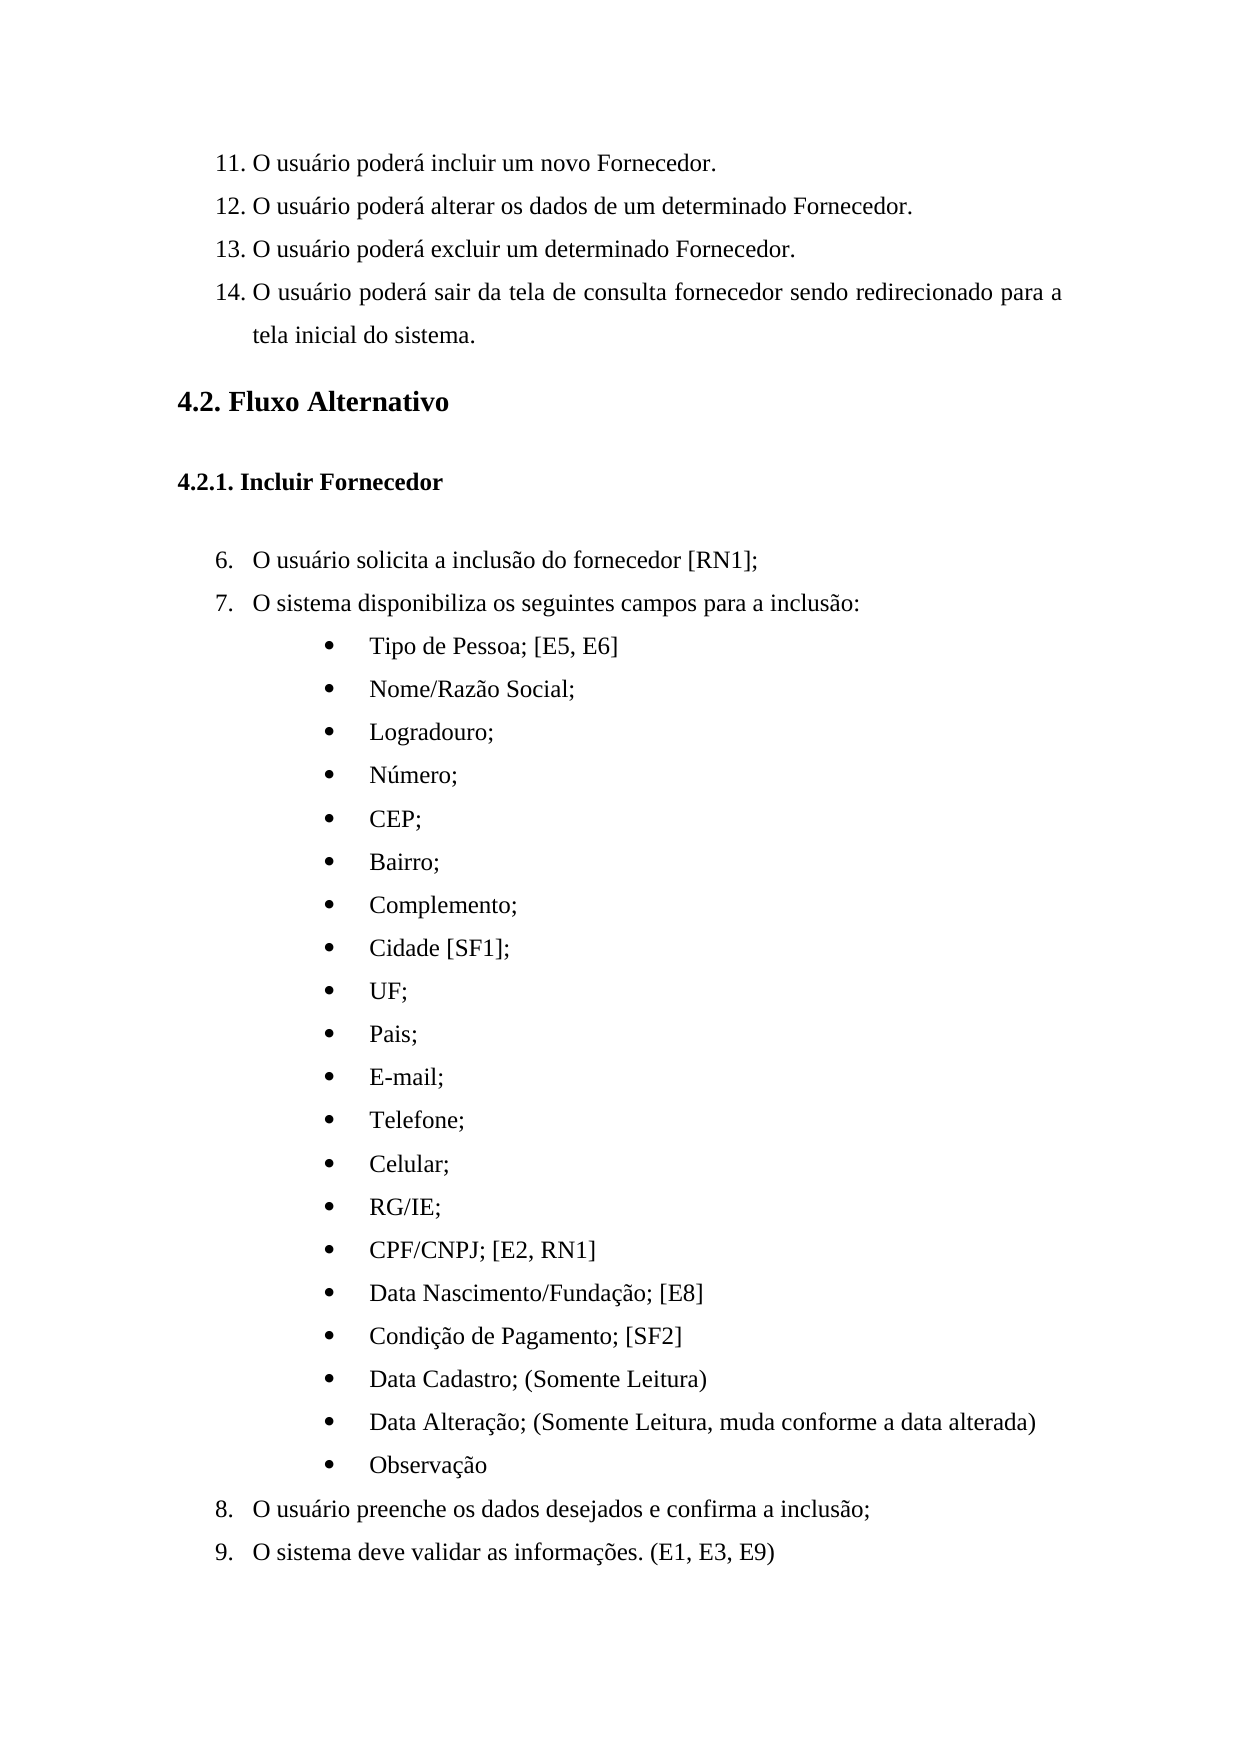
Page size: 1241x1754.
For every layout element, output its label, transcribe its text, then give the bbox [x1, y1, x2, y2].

list CPF/CNPJ; [E2, RN1] [325, 1235, 1063, 1264]
list Condição de Pagamento; [SF2] [325, 1321, 1063, 1350]
list Logradouro; [325, 717, 1063, 746]
list Nome/Razão Social; [325, 674, 1063, 703]
list O sistema deve validar as informações. (E1, E3, E9) [215, 1537, 1063, 1566]
subtitle 4.2. Fluxo Alternativo [177, 384, 1063, 418]
list O usuário poderá incluir um novo Fornecedor. [215, 148, 1063, 176]
subtitle 4.2.1. Incluir Fornecedor [177, 467, 1063, 496]
list Data Cadastro; (Somente Leitura) [325, 1364, 1063, 1393]
list O usuário poderá sair da tela de consulta fornecedor sendo redirecionado para a tela inicial do sistema. [215, 277, 1063, 349]
list E-mail; [325, 1062, 1063, 1091]
list Data Nascimento/Fundação; [E8] [325, 1278, 1063, 1307]
list Complemento; [325, 890, 1063, 919]
list UF; [325, 976, 1063, 1005]
list Telefone; [325, 1106, 1063, 1134]
list Observação [325, 1451, 1063, 1479]
list O usuário poderá excluir um determinado Fornecedor. [215, 234, 1063, 263]
list Pais; [325, 1019, 1063, 1048]
list Bairro; [325, 847, 1063, 876]
list Cidade [SF1]; [325, 933, 1063, 962]
list Data Alteração; (Somente Leitura, muda conforme a data alterada) [325, 1407, 1063, 1436]
list CEP; [325, 804, 1063, 832]
list O usuário poderá alterar os dados de um determinado Fornecedor. [215, 191, 1063, 219]
list O usuário preenche os dados desejados e confirma a inclusão; [215, 1494, 1063, 1522]
list O sistema disponibiliza os seguintes campos para a inclusão: [215, 588, 1063, 617]
list O usuário solicita a inclusão do fornecedor [RN1]; [215, 545, 1063, 574]
list Número; [325, 761, 1063, 789]
list Celular; [325, 1149, 1063, 1177]
list Tipo de Pessoa; [E5, E6] [325, 631, 1063, 660]
list RG/IE; [325, 1192, 1063, 1221]
